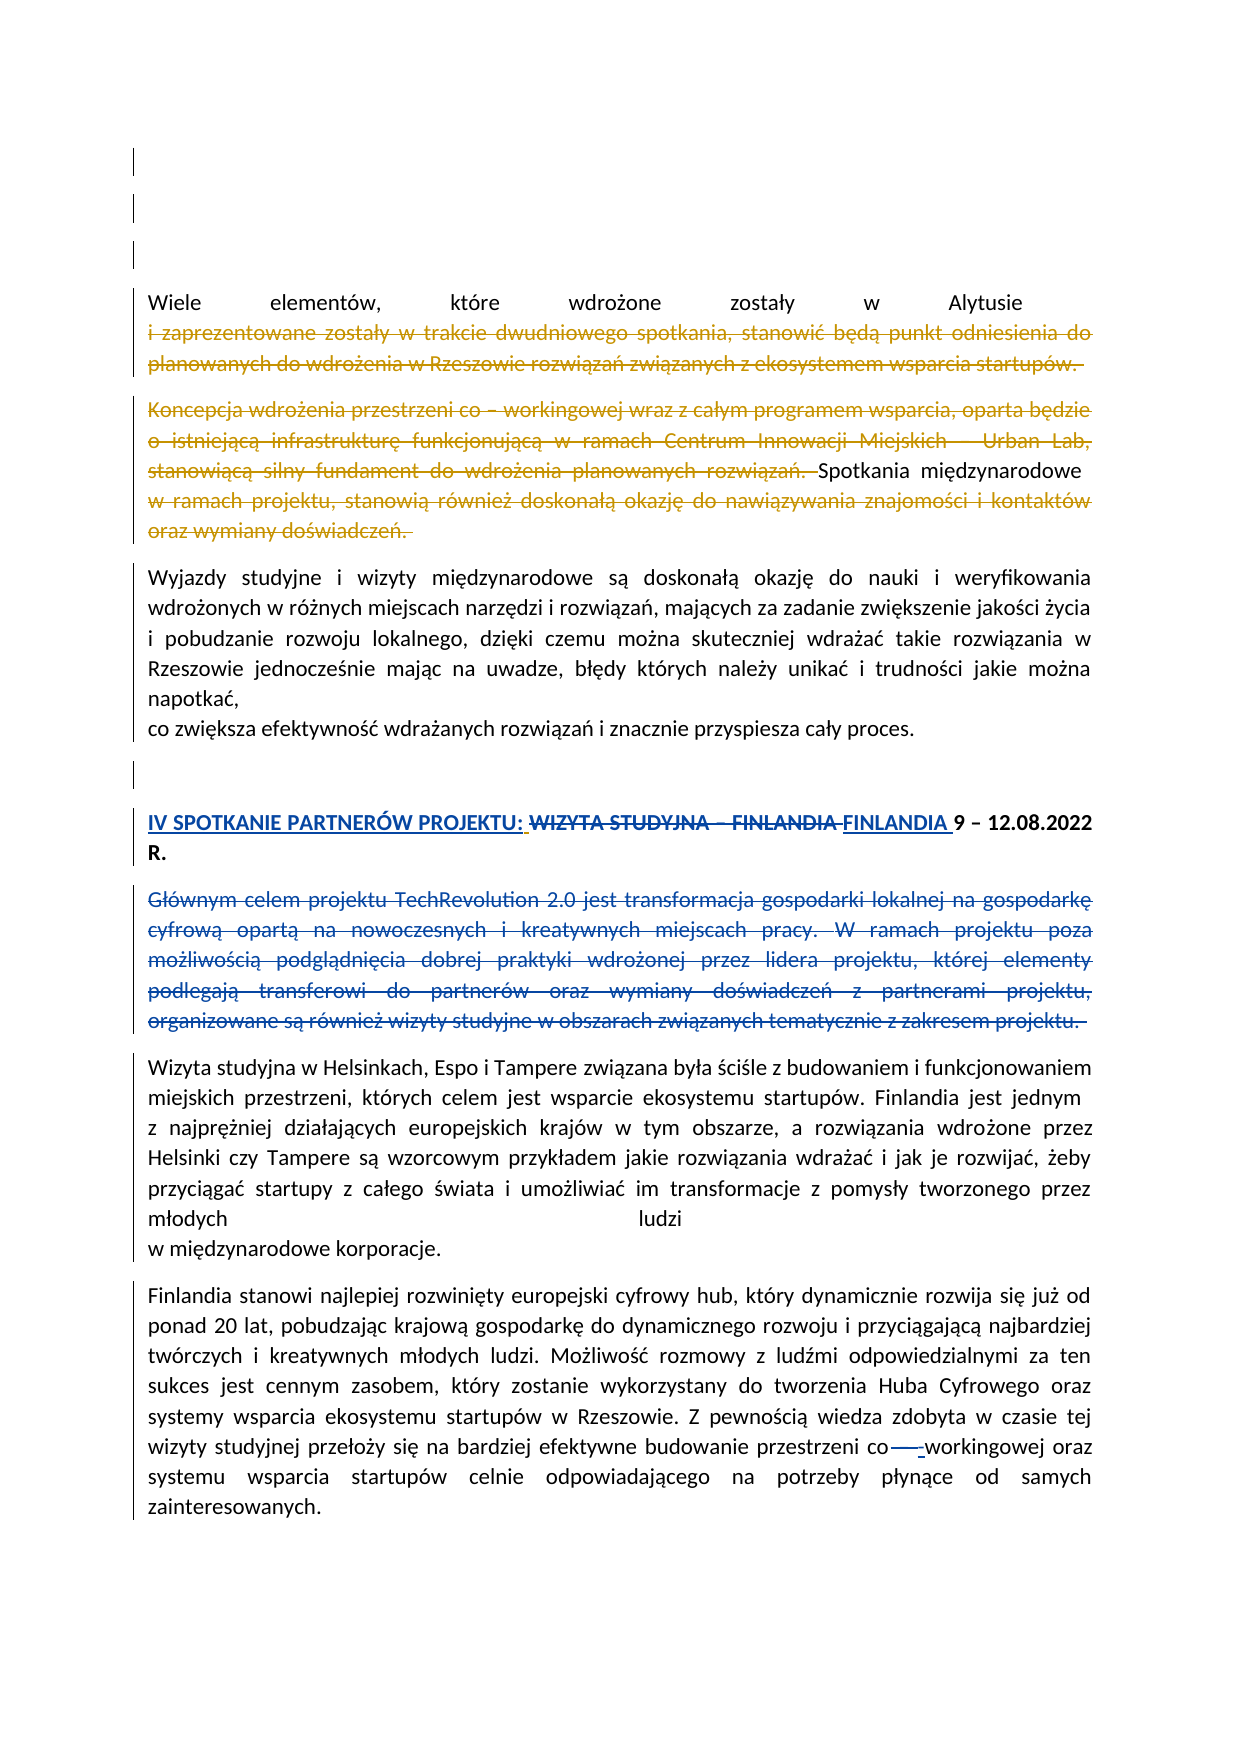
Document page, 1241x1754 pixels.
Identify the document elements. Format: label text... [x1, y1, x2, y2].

text Wyjazdy studyjne i wizyty międzynarodowe są doskonałą okazję do nauki i weryfikowania wdrożonych w różnych miejscach narzędzi i rozwiązań, mających za zadanie zwiększenie jakości życia i pobudzanie rozwoju lokalnego, dzięki czemu można skuteczniej wdrażać takie rozwiązania w Rzeszowie jednocześnie mając na uwadze, błędy których należy unikać i trudności jakie można napotkać, co zwiększa efektywność wdrażanych rozwiązań i znacznie przyspiesza cały proces. [148, 563, 1093, 742]
text 9 – 12.08.2022 R. [148, 808, 1093, 866]
text Wizyta studyjna w Helsinkach, Espo i Tampere związana była ściśle z budowaniem i funkcjonowaniem miejskich przestrzeni, których celem jest wsparcie ekosystemu startupów. Finlandia jest jednym z najprężniej działających europejskich krajów w tym obszarze, a rozwiązania wdrożone przez Helsinki czy Tampere są wzorcowym przykładem jakie rozwiązania wdrażać i jak je rozwijać, żeby przyciągać startupy z całego świata i umożliwiać im transformacje z pomysły tworzonego przez młodych ludzi w międzynarodowe korporacje. [148, 1053, 1093, 1262]
text Finlandia stanowi najlepiej rozwinięty europejski cyfrowy hub, który dynamicznie rozwija się już od ponad 20 lat, pobudzając krajową gospodarkę do dynamicznego rozwoju i przyciągającą najbardziej twórczych i kreatywnych młodych ludzi. Możliwość rozmowy z ludźmi odpowiedzialnymi za ten sukces jest cennym zasobem, który zostanie wykorzystany do tworzenia Huba Cyfrowego oraz systemy wsparcia ekosystemu startupów w Rzeszowie. Z pewnością wiedza zdobyta w czasie tej wizyty studyjnej przełoży się na bardziej efektywne budowanie przestrzeni coworkingowej oraz systemu wsparcia startupów celnie odpowiadającego na potrzeby płynące od samych zainteresowanych. [148, 1281, 1093, 1520]
